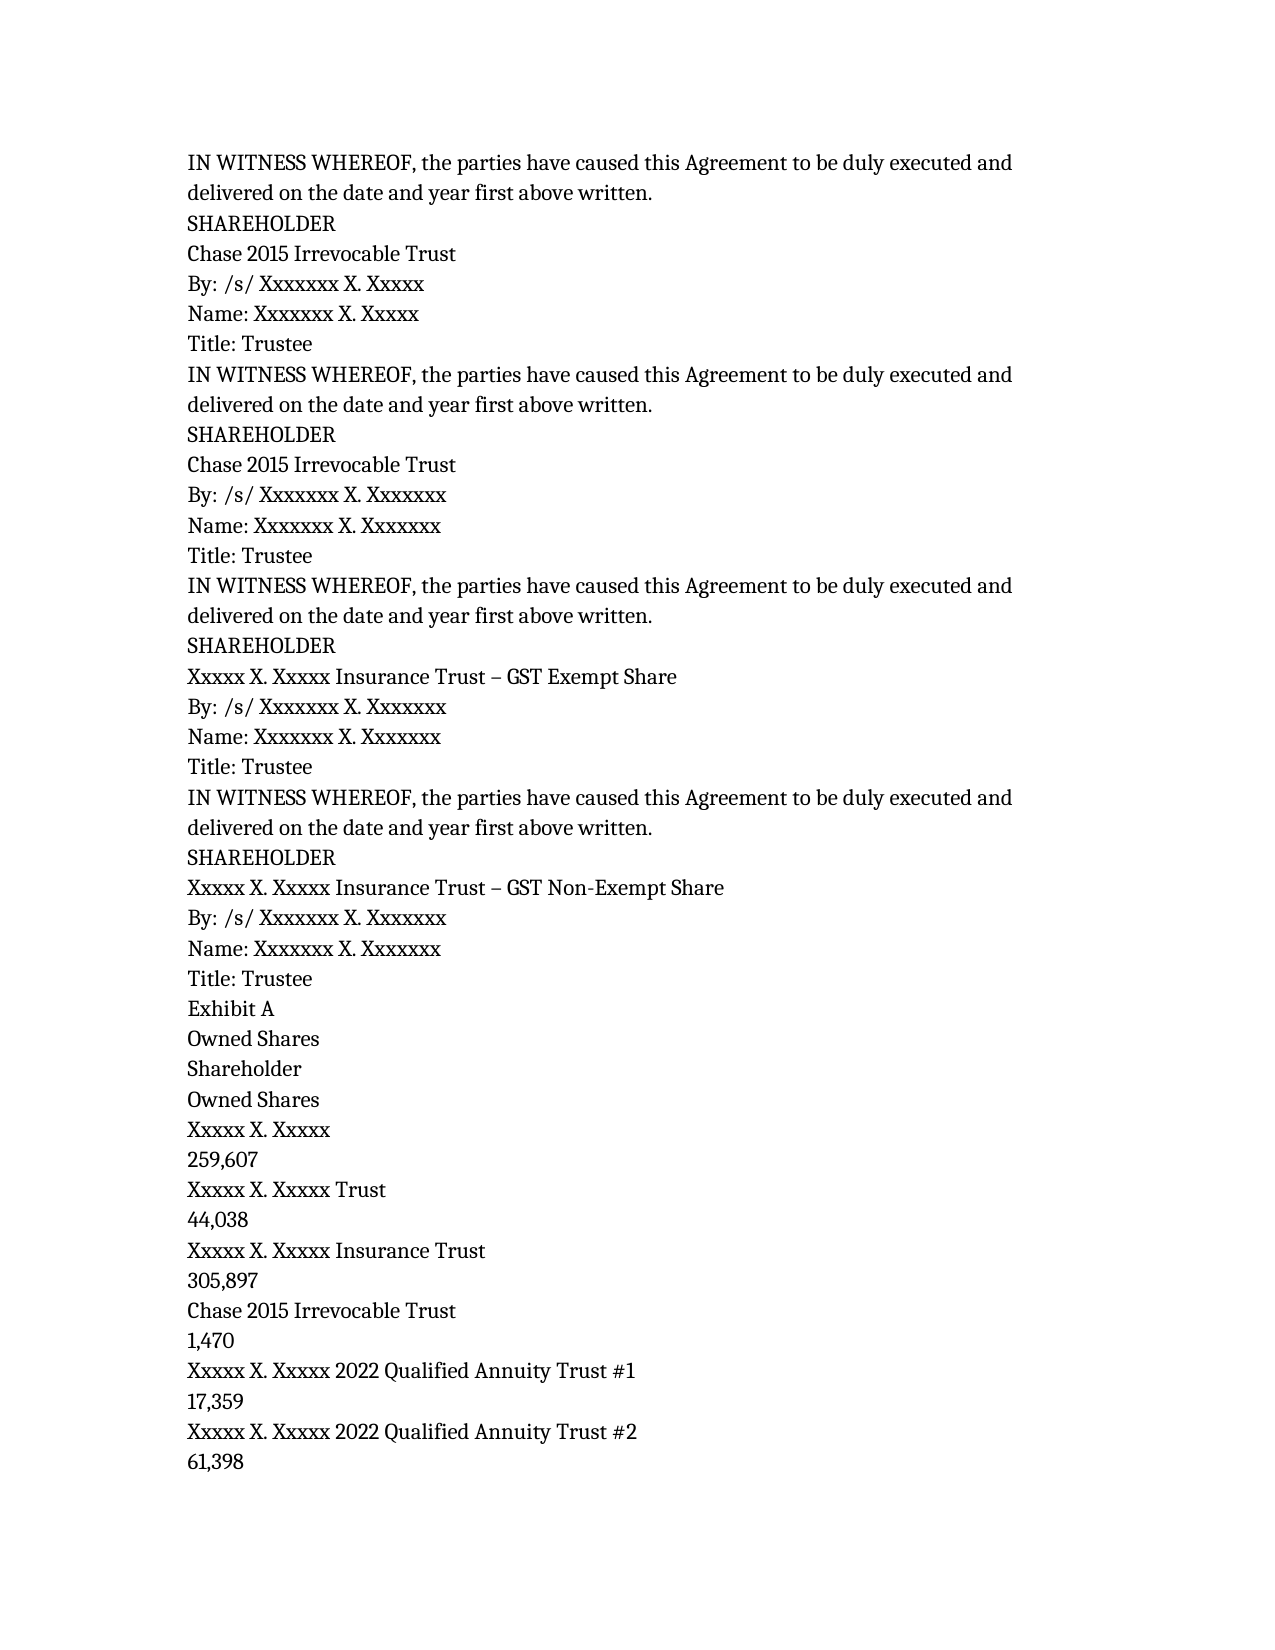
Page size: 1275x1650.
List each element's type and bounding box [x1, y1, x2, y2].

text [187, 150, 1087, 1475]
